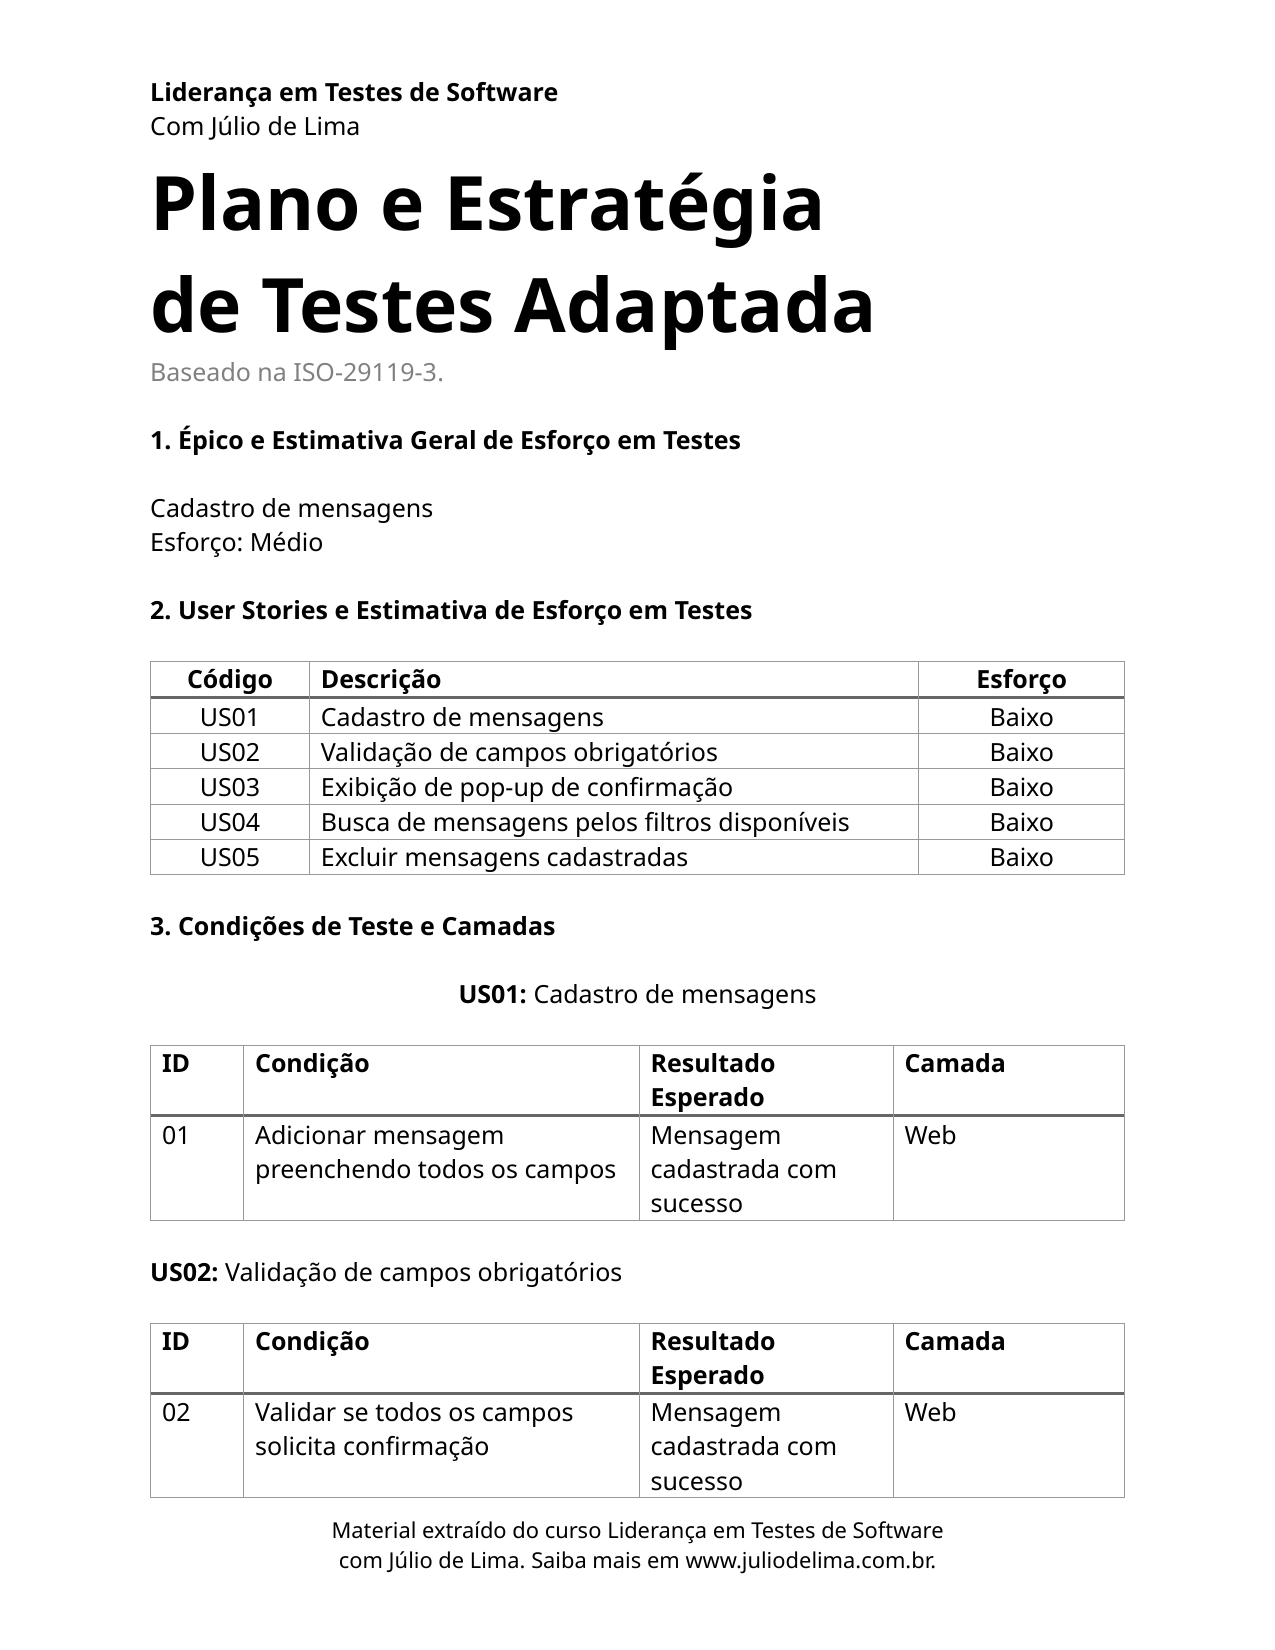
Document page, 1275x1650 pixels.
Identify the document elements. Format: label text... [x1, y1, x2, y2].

table_cell Validar se todos os campos solicita confirmação [244, 1395, 639, 1497]
text de Testes Adaptada [150, 252, 1125, 354]
table_cell Baixo [919, 840, 1124, 874]
table_cell Baixo [919, 769, 1124, 803]
table_header Camada [894, 1046, 1124, 1114]
table_cell US01 [151, 699, 309, 733]
table_header Resultado Esperado [640, 1324, 893, 1392]
table_cell Mensagem cadastrada com sucesso [640, 1117, 893, 1219]
table_cell US03 [151, 769, 309, 803]
table_cell Baixo [919, 734, 1124, 768]
table_header Condição [244, 1324, 639, 1392]
table_header Camada [894, 1324, 1124, 1392]
text US01: Cadastro de mensagens [150, 977, 1125, 1011]
text US02: Validação de campos obrigatórios [150, 1254, 1125, 1289]
table_cell Cadastro de mensagens [310, 699, 918, 733]
text Cadastro de mensagens [150, 491, 1125, 525]
text Esforço: Médio [150, 525, 1125, 559]
table_header Descrição [310, 662, 918, 696]
text 3. Condições de Teste e Camadas [150, 909, 1125, 943]
table_header ID [151, 1324, 243, 1392]
table_header ID [151, 1046, 243, 1114]
table_cell Mensagem cadastrada com sucesso [640, 1395, 893, 1497]
table_header Condição [244, 1046, 639, 1114]
table_cell US04 [151, 805, 309, 838]
text 1. Épico e Estimativa Geral de Esforço em Testes [150, 422, 1125, 457]
table_cell 02 [151, 1395, 243, 1497]
table_cell Busca de mensagens pelos filtros disponíveis [310, 805, 918, 838]
table_header Código [151, 662, 309, 696]
table_cell Web [894, 1117, 1124, 1219]
table_cell Excluir mensagens cadastradas [310, 840, 918, 874]
table_cell 01 [151, 1117, 243, 1219]
table_cell Web [894, 1395, 1124, 1497]
table_header Esforço [919, 662, 1124, 696]
table_cell Validação de campos obrigatórios [310, 734, 918, 768]
table_cell Baixo [919, 699, 1124, 733]
text 2. User Stories e Estimativa de Esforço em Testes [150, 593, 1125, 627]
text Baseado na ISO-29119-3. [150, 354, 1125, 422]
table_cell Baixo [919, 805, 1124, 838]
table_cell US05 [151, 840, 309, 874]
table_header Resultado Esperado [640, 1046, 893, 1114]
table_cell Adicionar mensagem preenchendo todos os campos [244, 1117, 639, 1219]
table_cell US02 [151, 734, 309, 768]
text Plano e Estratégia [150, 150, 1125, 252]
table_cell Exibição de pop-up de confirmação [310, 769, 918, 803]
